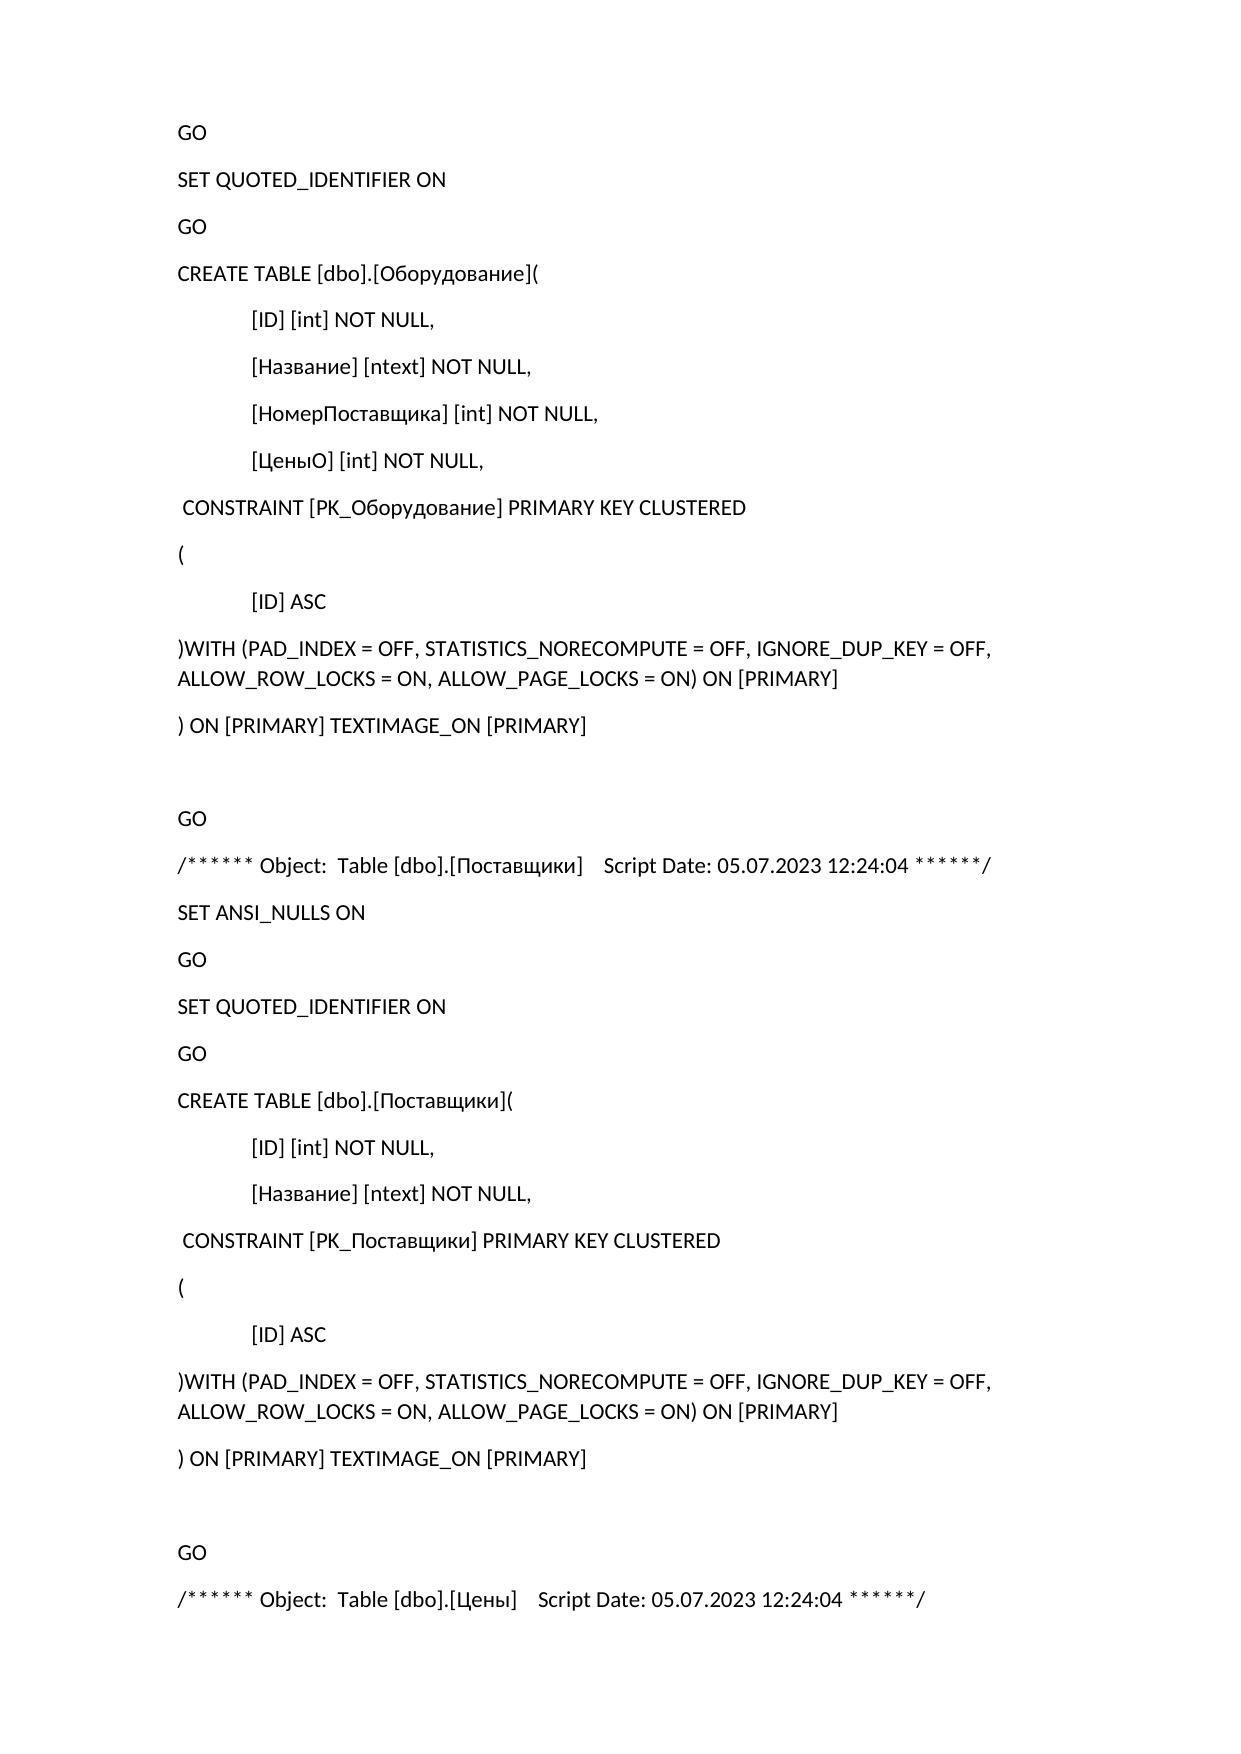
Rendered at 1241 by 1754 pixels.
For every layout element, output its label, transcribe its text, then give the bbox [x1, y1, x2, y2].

text ) ON [PRIMARY] TEXTIMAGE_ON [PRIMARY] [177, 1444, 1152, 1472]
text [ID] [int] NOT NULL, [177, 1133, 1152, 1161]
text [ID] [int] NOT NULL, [177, 306, 1152, 334]
text GO [177, 945, 1152, 973]
text SET QUOTED_IDENTIFIER ON [177, 992, 1152, 1020]
text CREATE TABLE [dbo].[Поставщики]( [177, 1086, 1152, 1114]
text ) ON [PRIMARY] TEXTIMAGE_ON [PRIMARY] [177, 711, 1152, 739]
text GO [177, 212, 1152, 240]
text [ID] ASC [177, 587, 1152, 615]
text [НомерПоставщика] [int] NOT NULL, [177, 399, 1152, 427]
text /****** Object: Table [dbo].[Поставщики] Script Date: 05.07.2023 12:24:04 ******/ [177, 851, 1152, 879]
text ( [177, 1273, 1152, 1301]
text SET QUOTED_IDENTIFIER ON [177, 165, 1152, 193]
text /****** Object: Table [dbo].[Цены] Script Date: 05.07.2023 12:24:04 ******/ [177, 1585, 1152, 1613]
text [ID] ASC [177, 1320, 1152, 1348]
text )WITH (PAD_INDEX = OFF, STATISTICS_NORECOMPUTE = OFF, IGNORE_DUP_KEY = OFF, ALLOW_ROW_LOCKS = ON, ALLOW_PAGE_LOCKS = ON) ON [PRIMARY] [177, 634, 1152, 692]
text [ЦеныО] [int] NOT NULL, [177, 446, 1152, 474]
text CREATE TABLE [dbo].[Оборудование]( [177, 259, 1152, 287]
text ( [177, 540, 1152, 568]
text GO [177, 1039, 1152, 1067]
text CONSTRAINT [PK_Поставщики] PRIMARY KEY CLUSTERED [177, 1226, 1152, 1254]
text [Название] [ntext] NOT NULL, [177, 352, 1152, 381]
text SET ANSI_NULLS ON [177, 898, 1152, 926]
text CONSTRAINT [PK_Оборудование] PRIMARY KEY CLUSTERED [177, 493, 1152, 521]
text [Название] [ntext] NOT NULL, [177, 1179, 1152, 1208]
text GO [177, 118, 1152, 146]
text )WITH (PAD_INDEX = OFF, STATISTICS_NORECOMPUTE = OFF, IGNORE_DUP_KEY = OFF, ALLOW_ROW_LOCKS = ON, ALLOW_PAGE_LOCKS = ON) ON [PRIMARY] [177, 1367, 1152, 1425]
text GO [177, 804, 1152, 833]
text GO [177, 1538, 1152, 1566]
